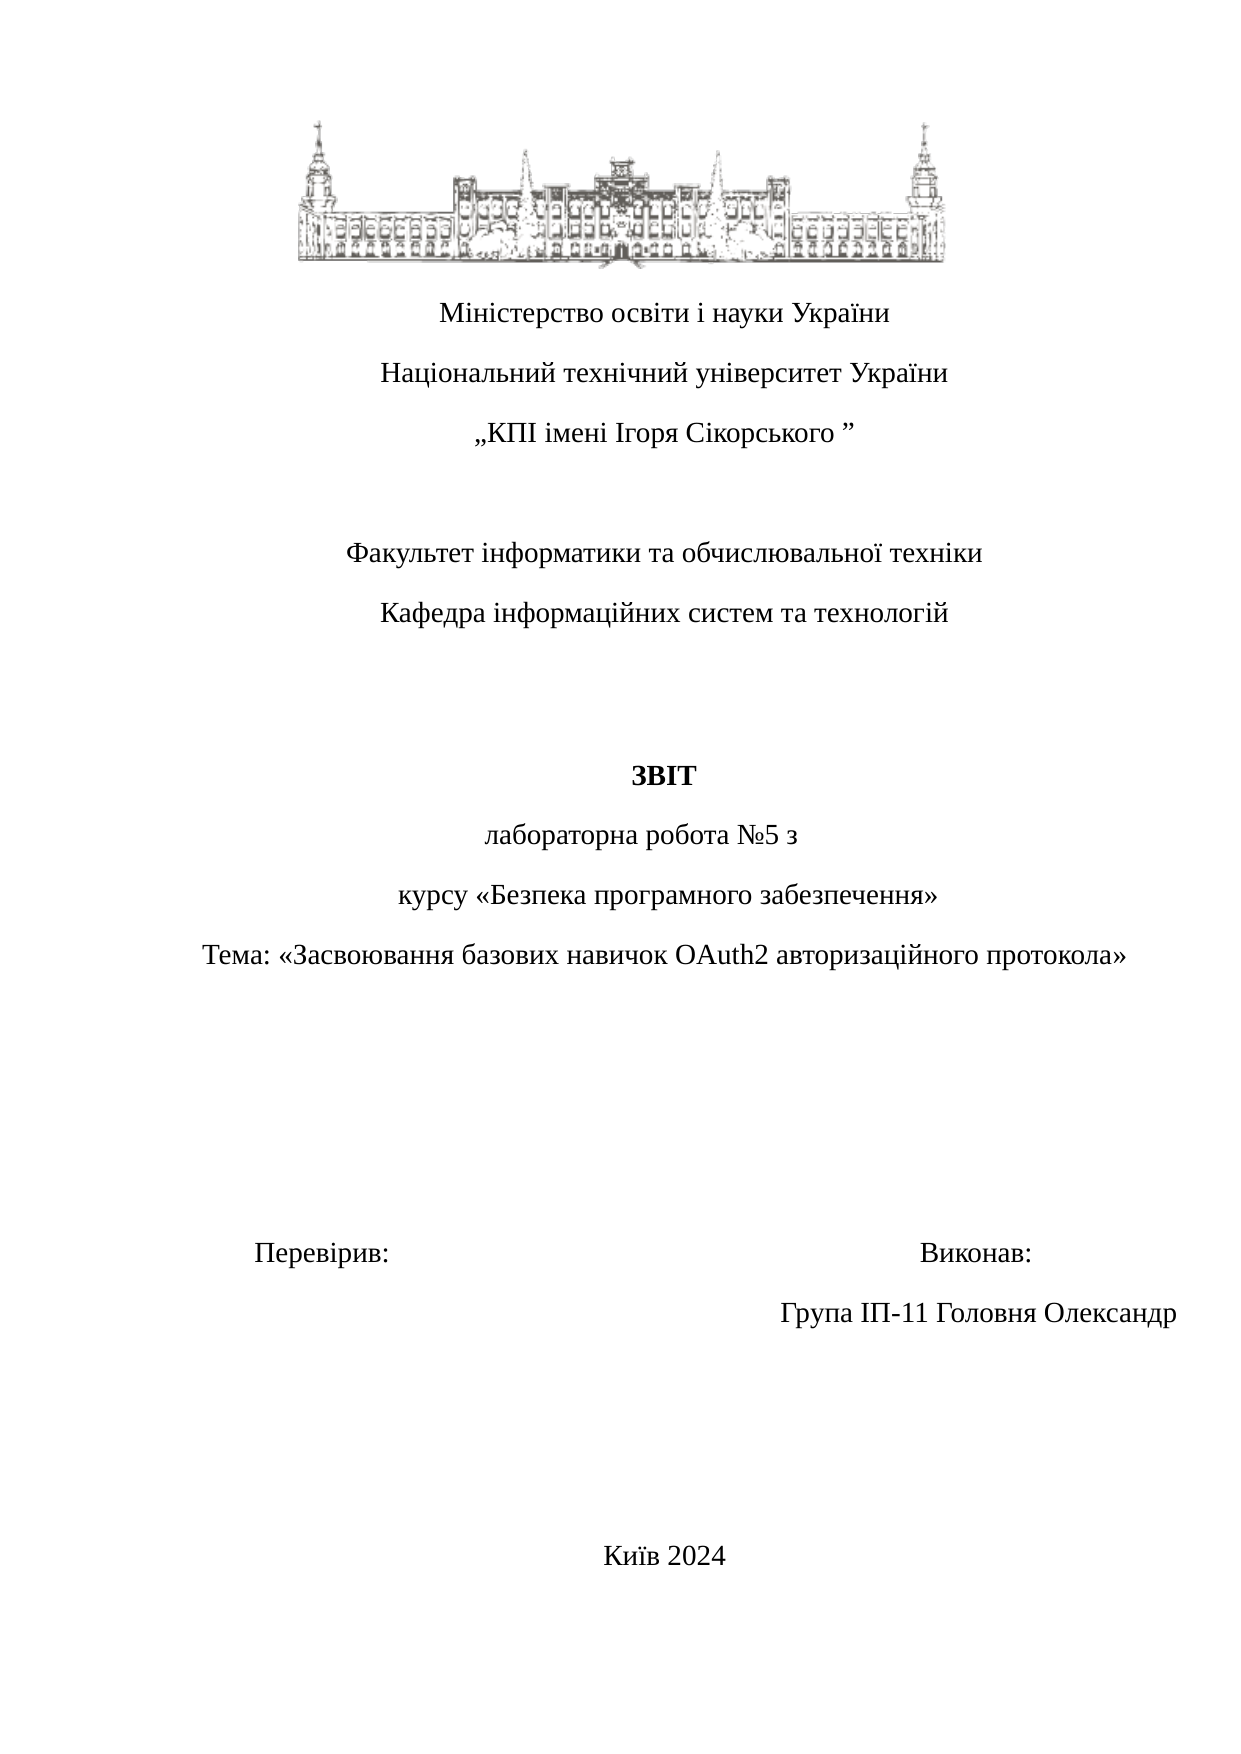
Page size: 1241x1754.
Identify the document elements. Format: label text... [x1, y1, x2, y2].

text лабораторна робота №5 з [177, 817, 1105, 851]
text Міністерство освіти і науки України [222, 295, 1107, 328]
text Група ІП-11 Головня Олександр [177, 1295, 1152, 1329]
text Факультет інформатики та обчислювальної техніки [177, 535, 1152, 568]
text Національний технічний університет України [177, 355, 1152, 388]
text Кафедра інформаційних систем та технологій [222, 595, 1106, 628]
text „КПІ імені Ігоря Сікорського ” [177, 415, 1152, 448]
text Перевірив: Виконав: [177, 1235, 1152, 1269]
text ЗВІТ [177, 758, 1151, 792]
picture [297, 118, 949, 272]
text Київ 2024 [177, 1538, 1152, 1608]
text курсу «Безпека програмного забезпечення» [177, 877, 1152, 911]
text Тема: «Засвоювання базових навичок OAuth2 авторизаційного протокола» [177, 937, 1152, 971]
